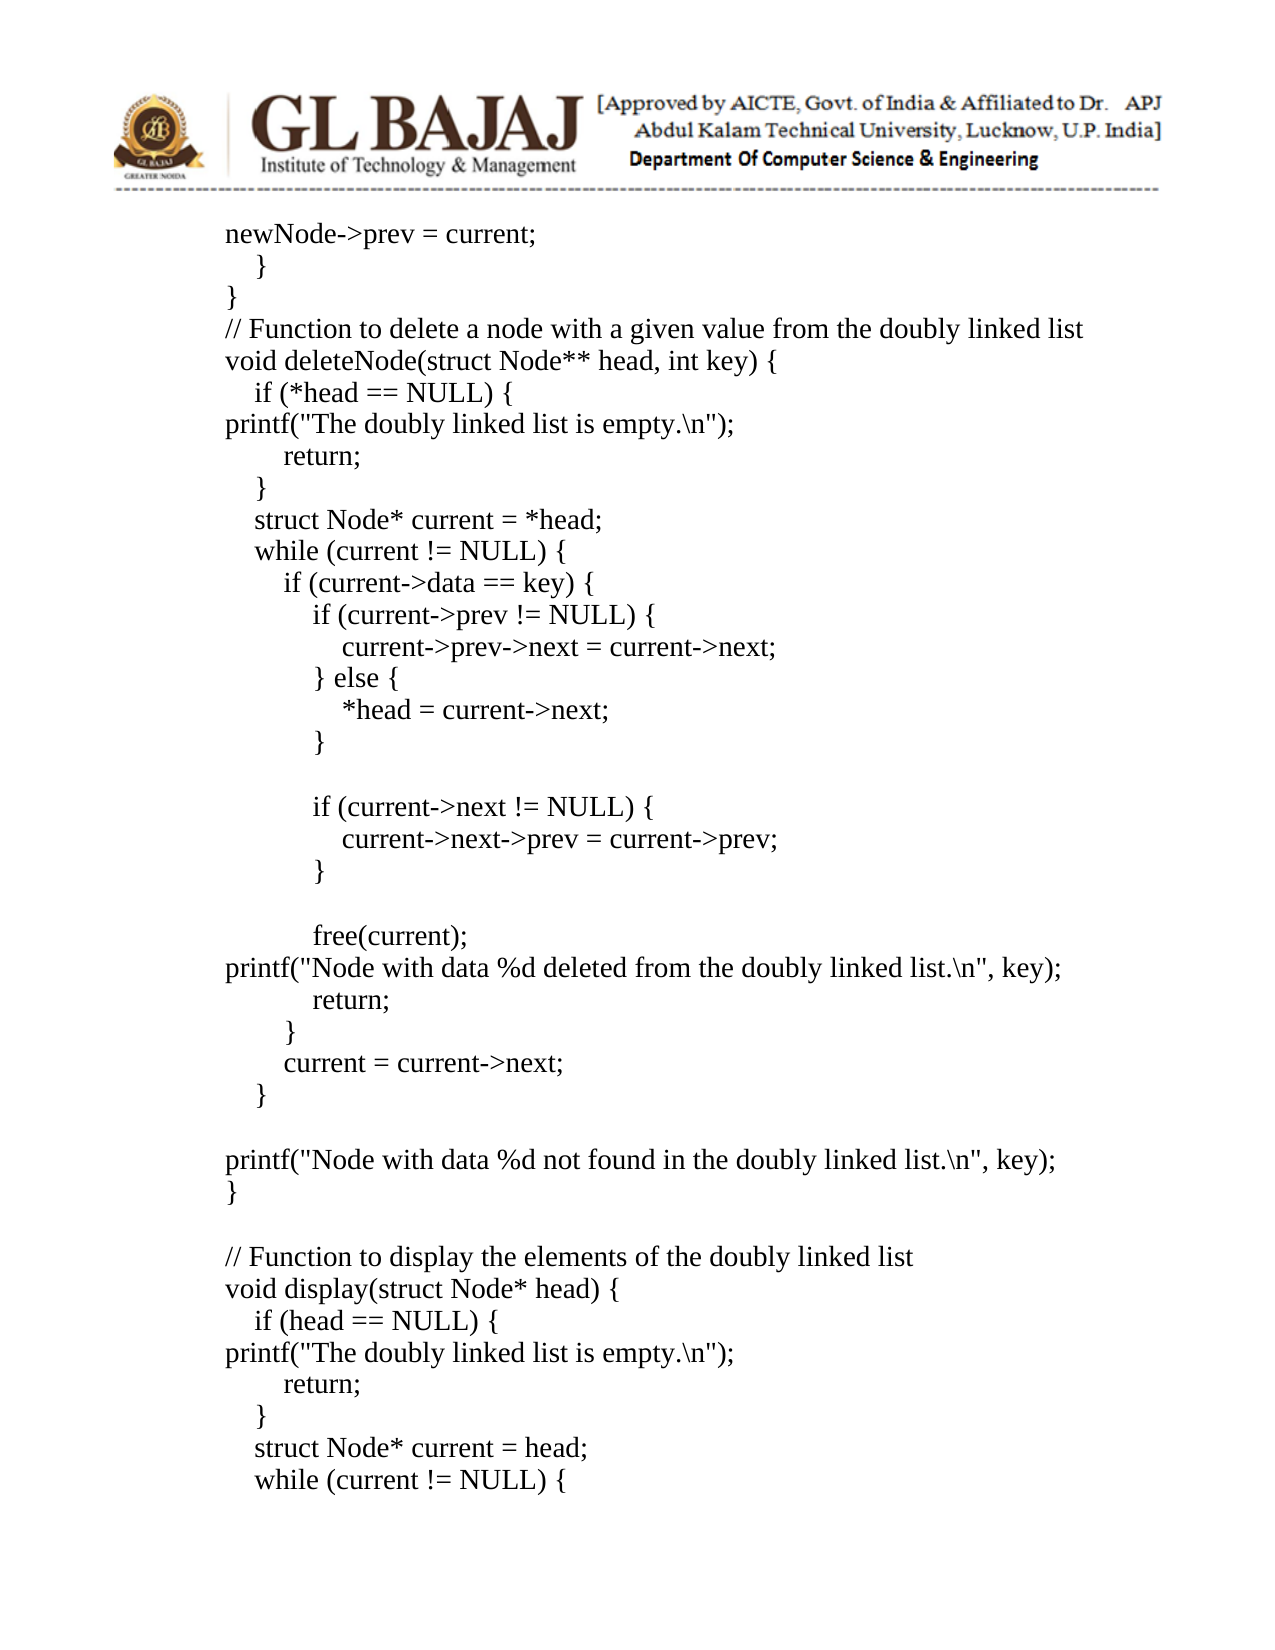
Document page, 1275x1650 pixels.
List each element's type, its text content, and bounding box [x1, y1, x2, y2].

text current->next->prev = current->prev; [225, 823, 1125, 855]
text while (current != NULL) { [225, 1464, 1125, 1496]
text } [225, 1400, 1125, 1432]
text } [225, 281, 1125, 313]
text // Function to display the elements of the doubly linked list [225, 1241, 1125, 1273]
text if (current->next != NULL) { [225, 791, 1125, 823]
text } [225, 1079, 1125, 1111]
text struct Node* current = head; [225, 1432, 1125, 1464]
text return; [225, 1368, 1125, 1400]
text } [225, 1016, 1125, 1047]
text } [225, 855, 1125, 887]
text if (head == NULL) { [225, 1305, 1125, 1337]
text newNode->prev = current; [225, 218, 1125, 249]
text } else { [225, 662, 1125, 694]
text return; [225, 984, 1125, 1016]
text // Function to delete a node with a given value from the doubly linked list [225, 313, 1125, 345]
text printf("The doubly linked list is empty.\n"); [225, 1337, 1125, 1368]
text printf("Node with data %d not found in the doubly linked list.\n", key); [225, 1144, 1125, 1176]
text if (current->prev != NULL) { [225, 599, 1125, 631]
text } [225, 249, 1125, 281]
text printf("Node with data %d deleted from the doubly linked list.\n", key); [225, 952, 1125, 984]
text free(current); [225, 920, 1125, 952]
text if (*head == NULL) { [225, 377, 1125, 408]
text struct Node* current = *head; [225, 504, 1125, 535]
text void deleteNode(struct Node** head, int key) { [225, 345, 1125, 377]
text void display(struct Node* head) { [225, 1273, 1125, 1305]
text while (current != NULL) { [225, 535, 1125, 567]
picture [113, 88, 1165, 219]
text *head = current->next; [225, 694, 1125, 726]
text } [225, 472, 1125, 504]
text if (current->data == key) { [225, 567, 1125, 599]
text current = current->next; [225, 1047, 1125, 1079]
text current->prev->next = current->next; [225, 631, 1125, 662]
text printf("The doubly linked list is empty.\n"); [225, 408, 1125, 440]
text return; [225, 440, 1125, 472]
text } [225, 1176, 1125, 1208]
text } [225, 726, 1125, 758]
